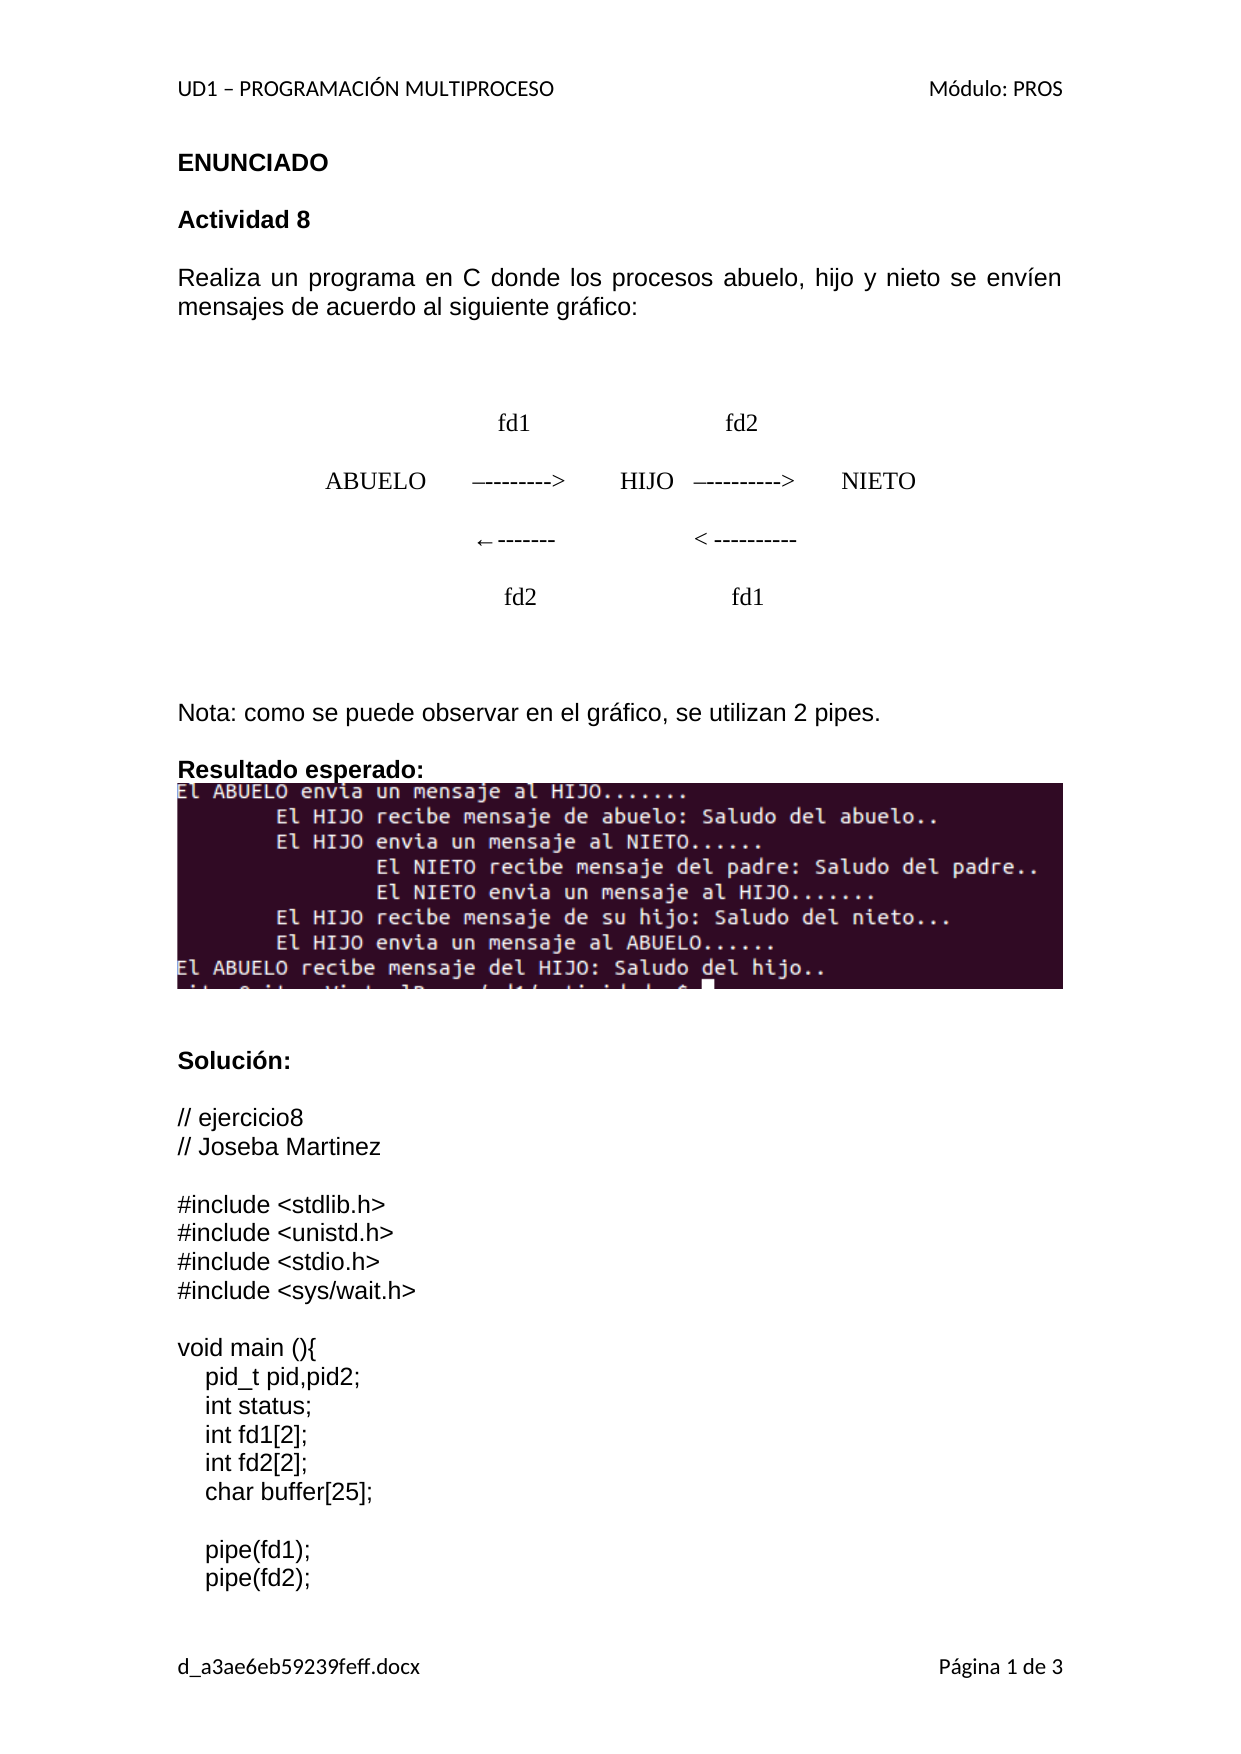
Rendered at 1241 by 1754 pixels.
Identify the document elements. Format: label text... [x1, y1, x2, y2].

text void main (){ [177, 1333, 1063, 1362]
text ABUELO –--------> HIJO –---------> NIETO [177, 466, 1063, 495]
text Actividad 8 [177, 206, 1063, 234]
text ←------- < ---------- [177, 524, 1063, 553]
picture [177, 783, 1063, 989]
text pipe(fd2); [177, 1563, 1063, 1592]
text fd1 fd2 [177, 408, 1063, 437]
text Resultado esperado: [177, 755, 1063, 783]
text #include <stdio.h> [177, 1247, 1063, 1276]
text pipe(fd1); [177, 1534, 1063, 1563]
text #include <unistd.h> [177, 1218, 1063, 1247]
text // ejercicio8 [177, 1103, 1063, 1132]
text #include <stdlib.h> [177, 1189, 1063, 1218]
text ENUNCIADO [177, 148, 1063, 176]
text Nota: como se puede observar en el gráfico, se utilizan 2 pipes. [177, 698, 1063, 726]
text fd2 fd1 [177, 582, 1063, 611]
text // Joseba Martinez [177, 1132, 1063, 1161]
text Solución: [177, 1046, 1063, 1074]
text Realiza un programa en C donde los procesos abuelo, hijo y nieto se envíen mensajes de acuerdo al siguiente gráfico: [177, 263, 1063, 321]
text int fd2[2]; [177, 1448, 1063, 1477]
text int fd1[2]; [177, 1419, 1063, 1448]
text #include <sys/wait.h> [177, 1276, 1063, 1304]
text char buffer[25]; [177, 1477, 1063, 1506]
text pid_t pid,pid2; [177, 1362, 1063, 1391]
text int status; [177, 1391, 1063, 1419]
